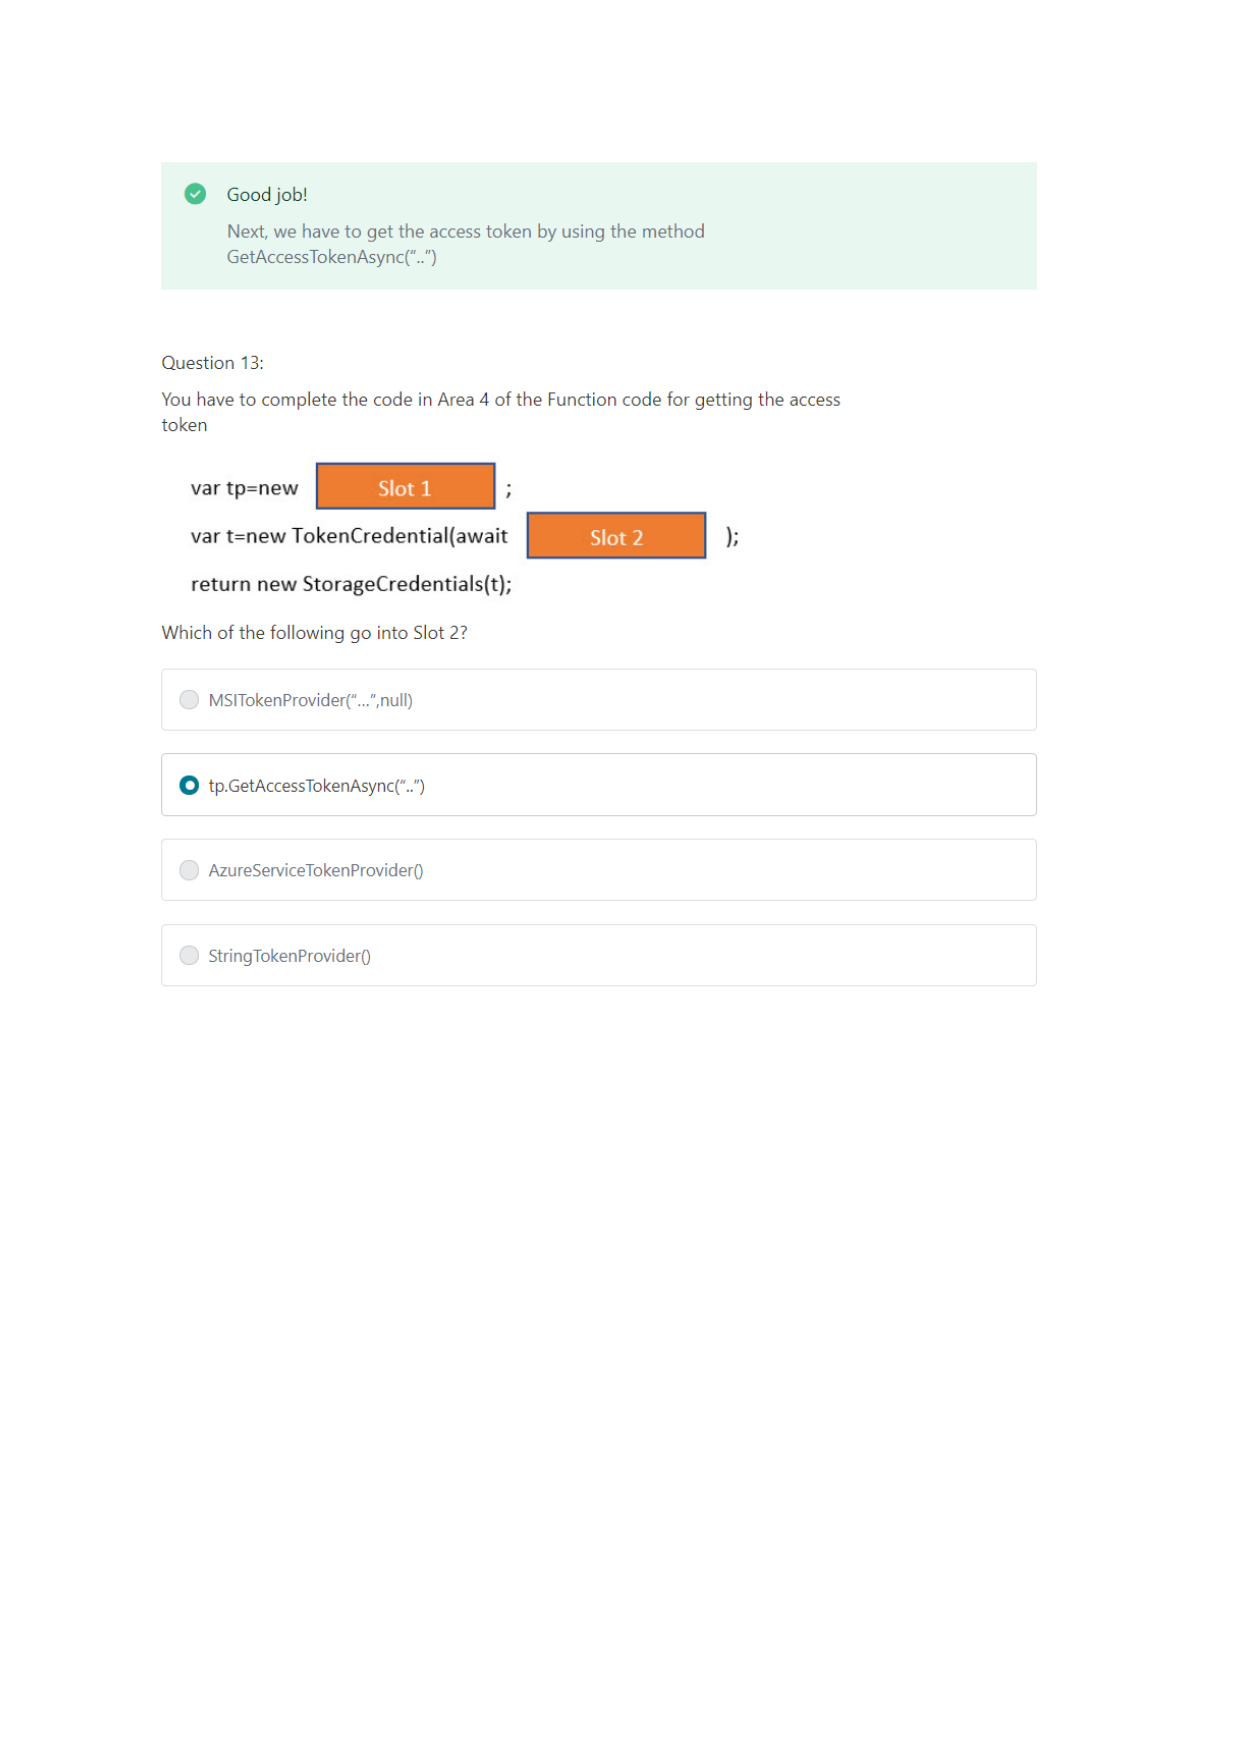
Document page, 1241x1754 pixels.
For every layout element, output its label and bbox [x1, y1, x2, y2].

picture [150, 150, 1091, 1021]
